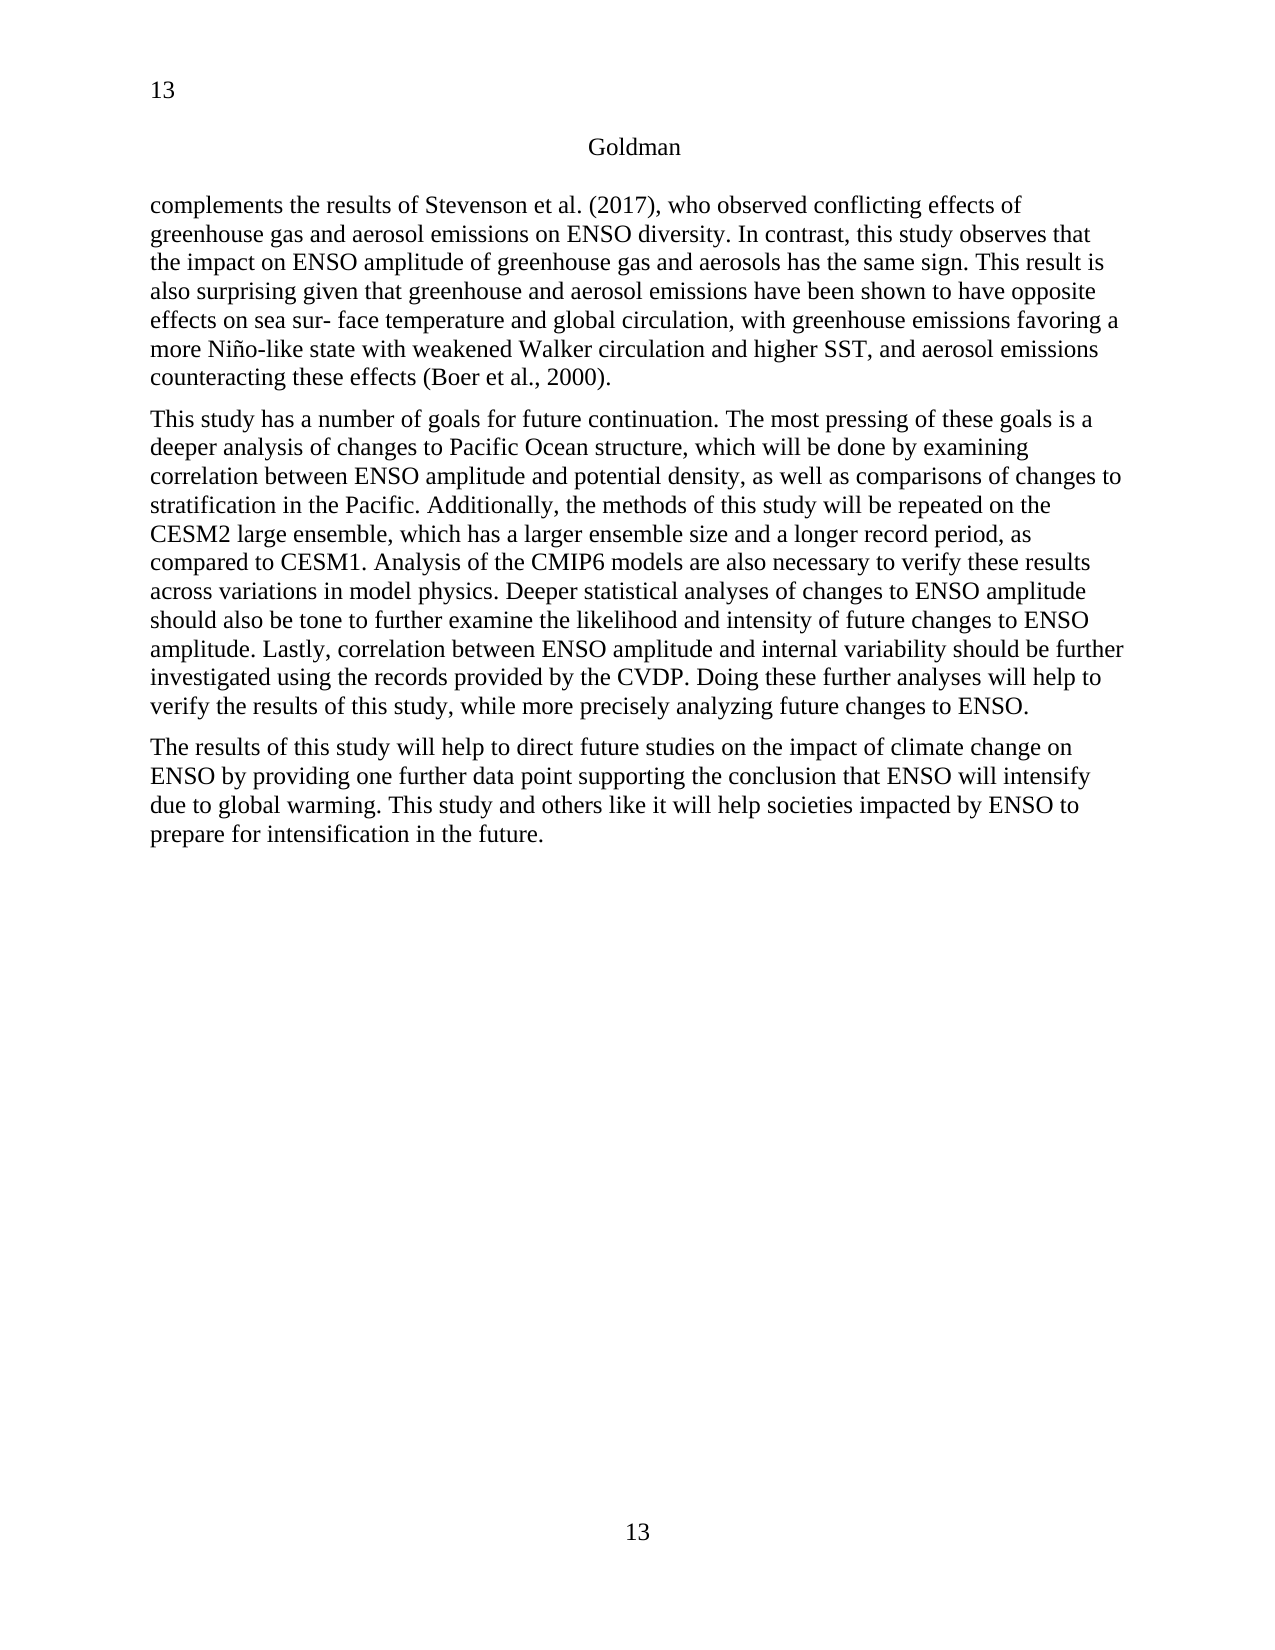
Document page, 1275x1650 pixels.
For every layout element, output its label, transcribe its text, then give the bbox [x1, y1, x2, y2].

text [150, 190, 1125, 391]
text This study has a number of goals for future continuation. The most pressing of these goals is a deeper analysis of changes to Pacific Ocean structure, which will be done by examining correlation between ENSO amplitude and potential density, as well as comparisons of changes to stratification in the Pacific. Additionally, the methods of this study will be repeated on the CESM2 large ensemble, which has a larger ensemble size and a longer record period, as compared to CESM1. Analysis of the CMIP6 models are also necessary to verify these results across variations in model physics. Deeper statistical analyses of changes to ENSO amplitude should also be tone to further examine the likelihood and intensity of future changes to ENSO amplitude. Lastly, correlation between ENSO amplitude and internal variability should be further investigated using the records provided by the CVDP. Doing these further analyses will help to verify the results of this study, while more precisely analyzing future changes to ENSO. [150, 404, 1125, 720]
text The results of this study will help to direct future studies on the impact of climate change on ENSO by providing one further data point supporting the conclusion that ENSO will intensify due to global warming. This study and others like it will help societies impacted by ENSO to prepare for intensification in the future. [150, 732, 1125, 847]
